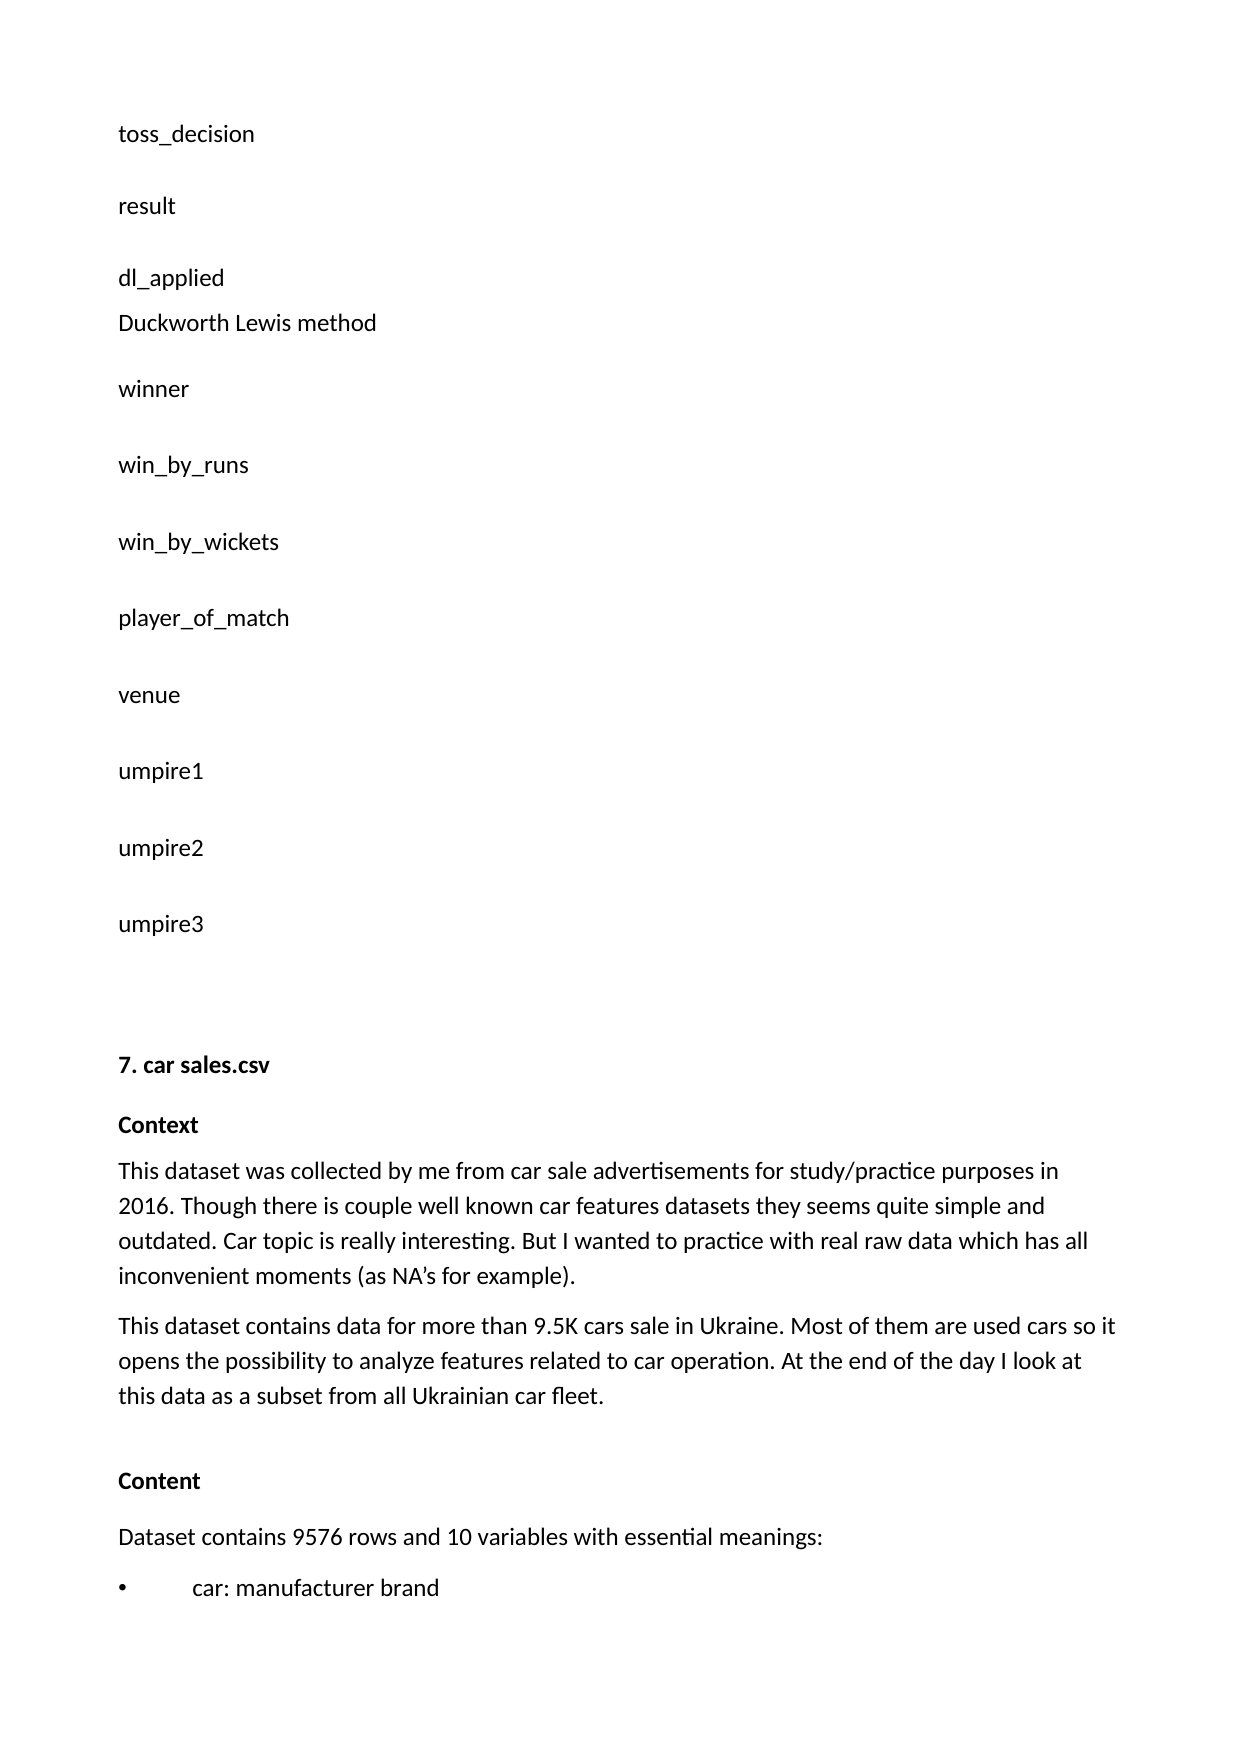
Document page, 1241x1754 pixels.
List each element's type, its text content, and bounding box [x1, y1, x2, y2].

list car: manufacturer brand [118, 1572, 1122, 1602]
text umpire3 [118, 908, 1122, 939]
text umpire1 [118, 755, 1122, 786]
text toss_decision [118, 118, 1122, 149]
text This dataset was collected by me from car sale advertisements for study/practice purposes in 2016. Though there is couple well known car features datasets they seems quite simple and outdated. Car topic is really interesting. But I wanted to practice with real raw data which has all inconvenient moments (as NA’s for example). [118, 1155, 1122, 1290]
subtitle Context [118, 1109, 1122, 1139]
text player_of_match [118, 602, 1122, 633]
text win_by_runs [118, 449, 1122, 480]
text win_by_wickets [118, 526, 1122, 556]
text This dataset contains data for more than 9.5K cars sale in Ukraine. Most of them are used cars so it opens the possibility to analyze features related to car operation. At the end of the day I look at this data as a subset from all Ukrainian car fleet. [118, 1311, 1122, 1411]
text Dataset contains 9576 rows and 10 variables with essential meanings: [118, 1521, 1122, 1552]
text Duckworth Lewis method [118, 303, 1122, 338]
text dl_applied [118, 262, 1122, 293]
text venue [118, 679, 1122, 709]
text winner [118, 373, 1122, 403]
text 7. car sales.csv [118, 1049, 1122, 1079]
subtitle Content [118, 1466, 1122, 1496]
text umpire2 [118, 832, 1122, 862]
text result [118, 190, 1122, 221]
